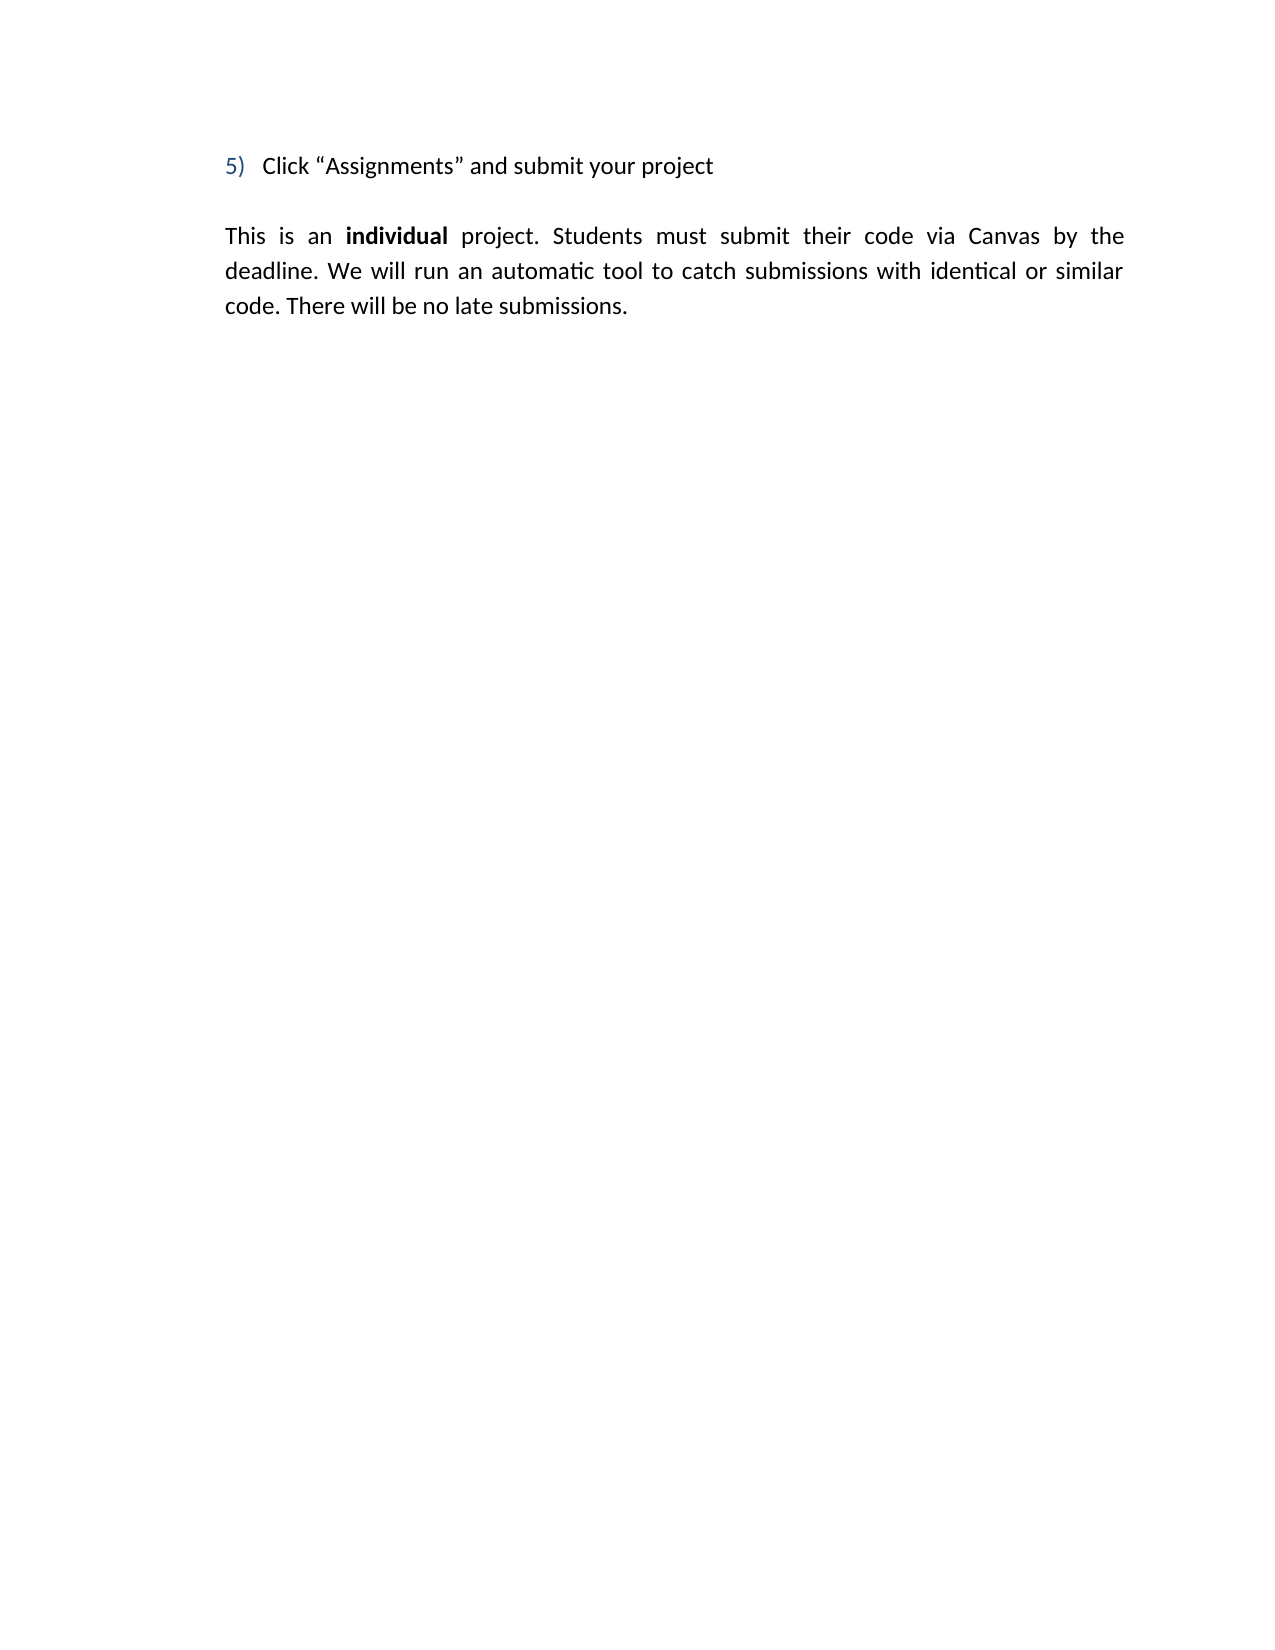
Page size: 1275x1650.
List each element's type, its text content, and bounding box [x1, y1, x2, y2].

list Click “Assignments” and submit your project [225, 150, 1125, 181]
list This is an individual project. Students must submit their code via Canvas by the deadline. We will run an automatic tool to catch submissions with identical or similar code. There will be no late submissions. [225, 220, 1125, 321]
